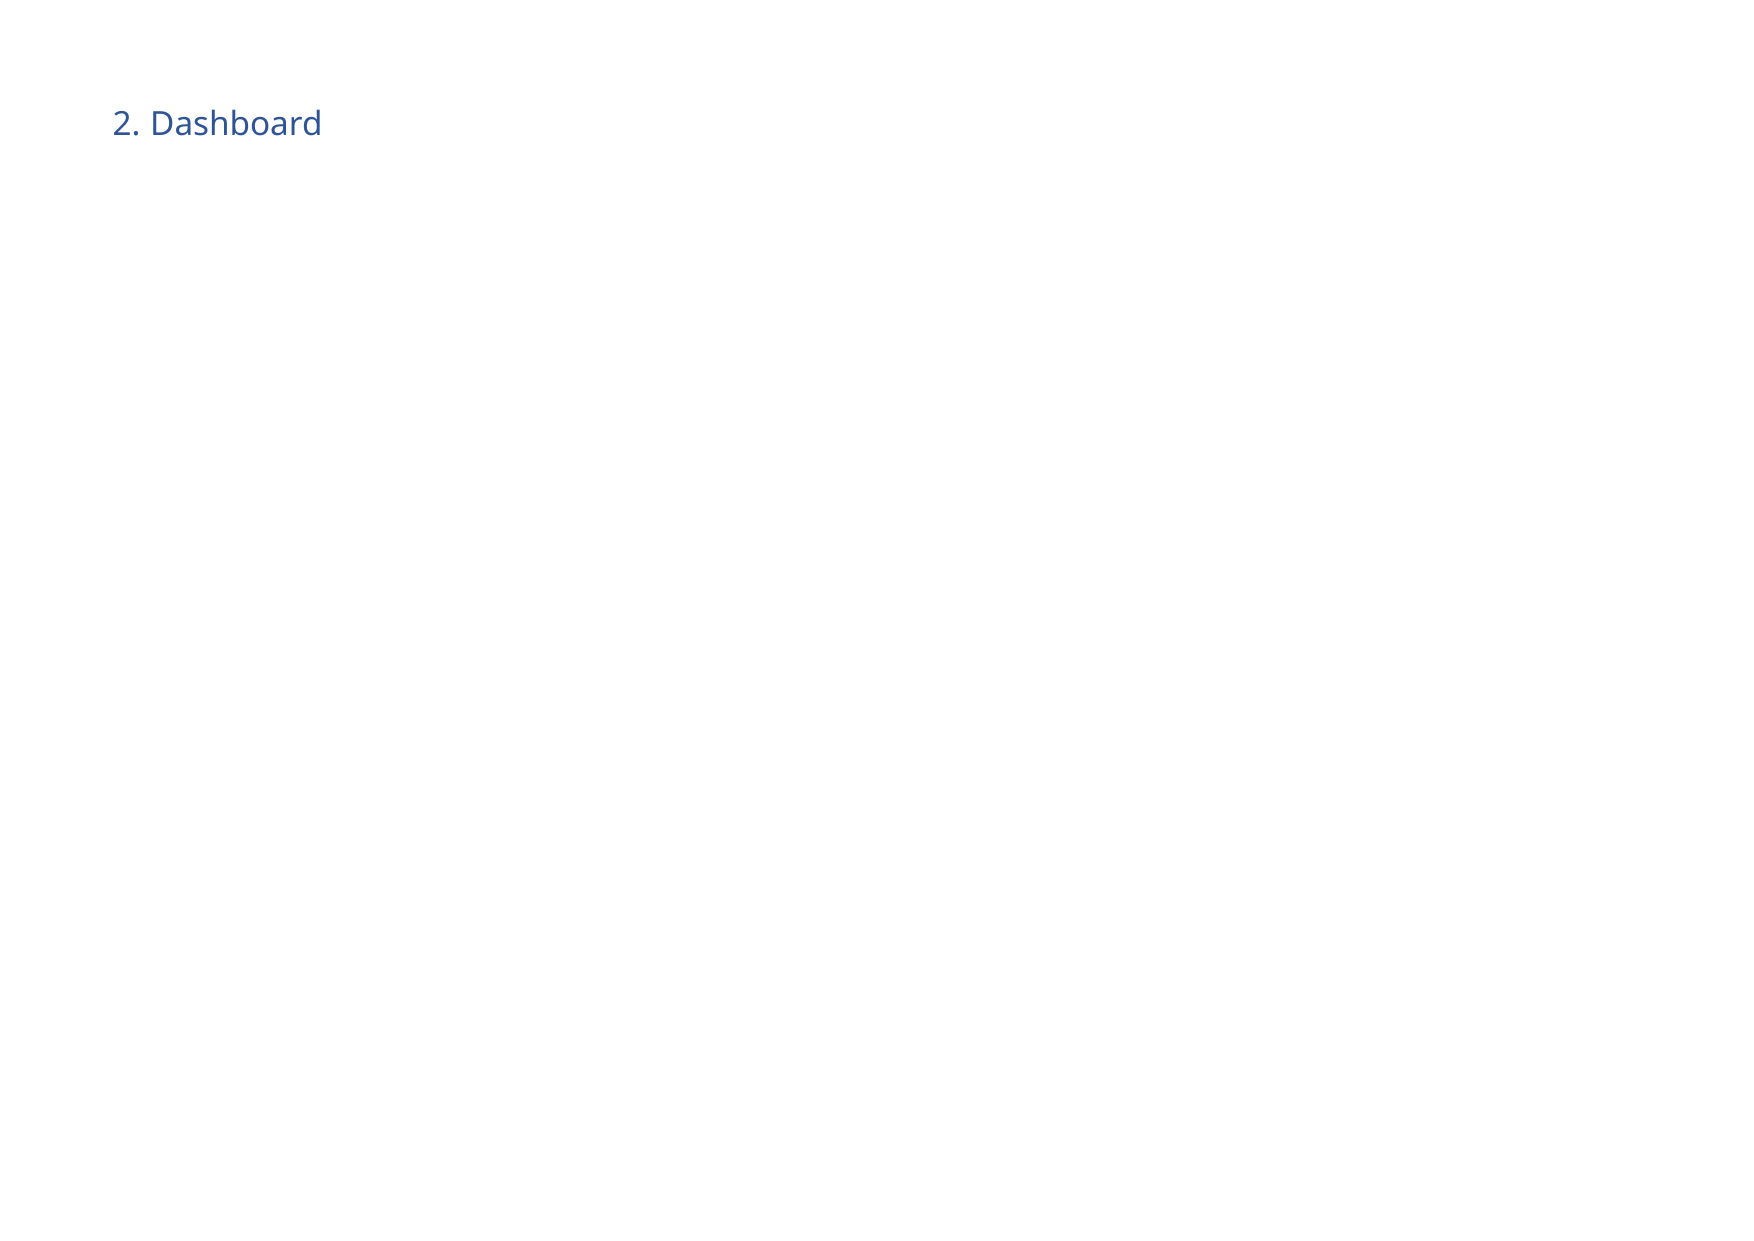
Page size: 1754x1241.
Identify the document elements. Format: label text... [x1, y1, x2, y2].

subtitle Dashboard [112, 100, 1679, 145]
